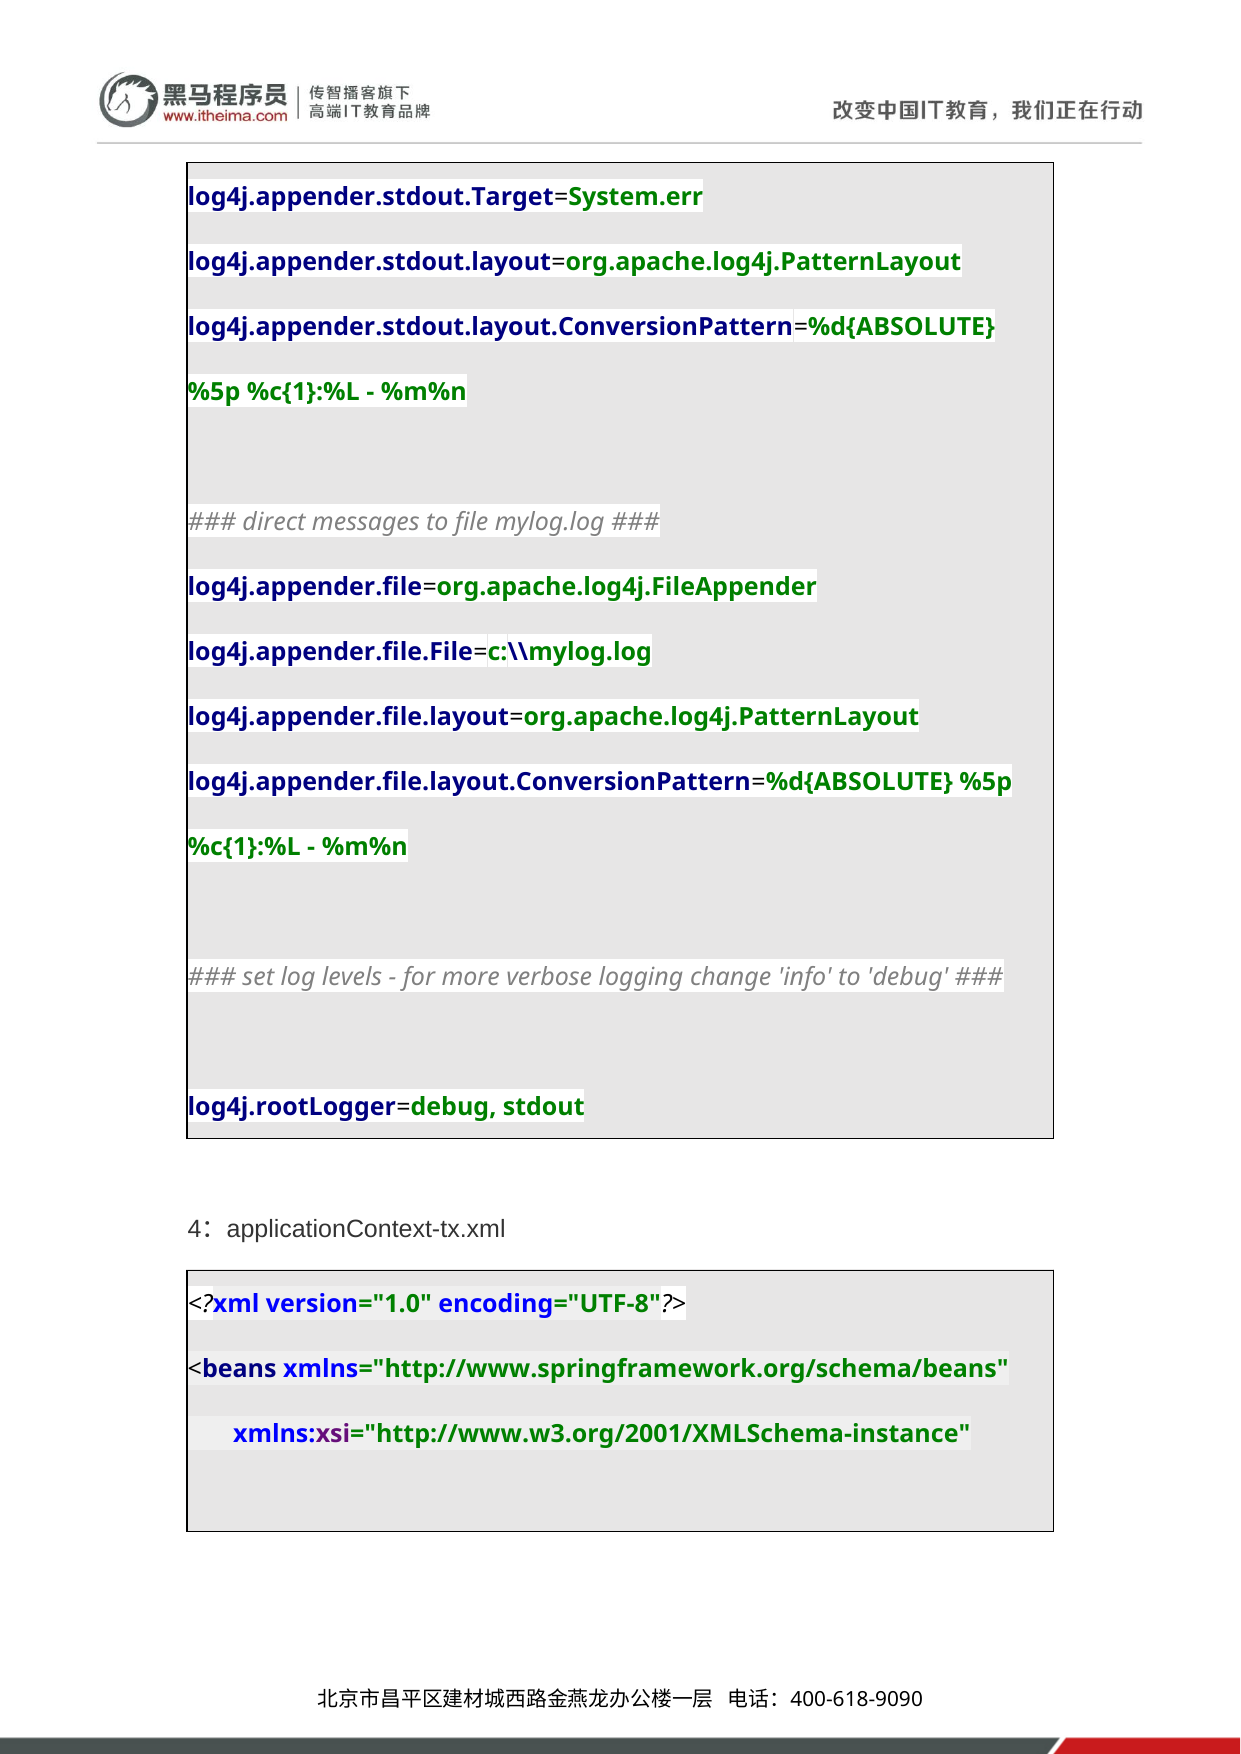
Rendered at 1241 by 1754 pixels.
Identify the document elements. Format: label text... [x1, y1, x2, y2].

text 4：applicationContext-tx.xml [187, 1208, 1053, 1245]
picture [0, 1678, 1241, 1754]
picture [0, 1, 1241, 151]
